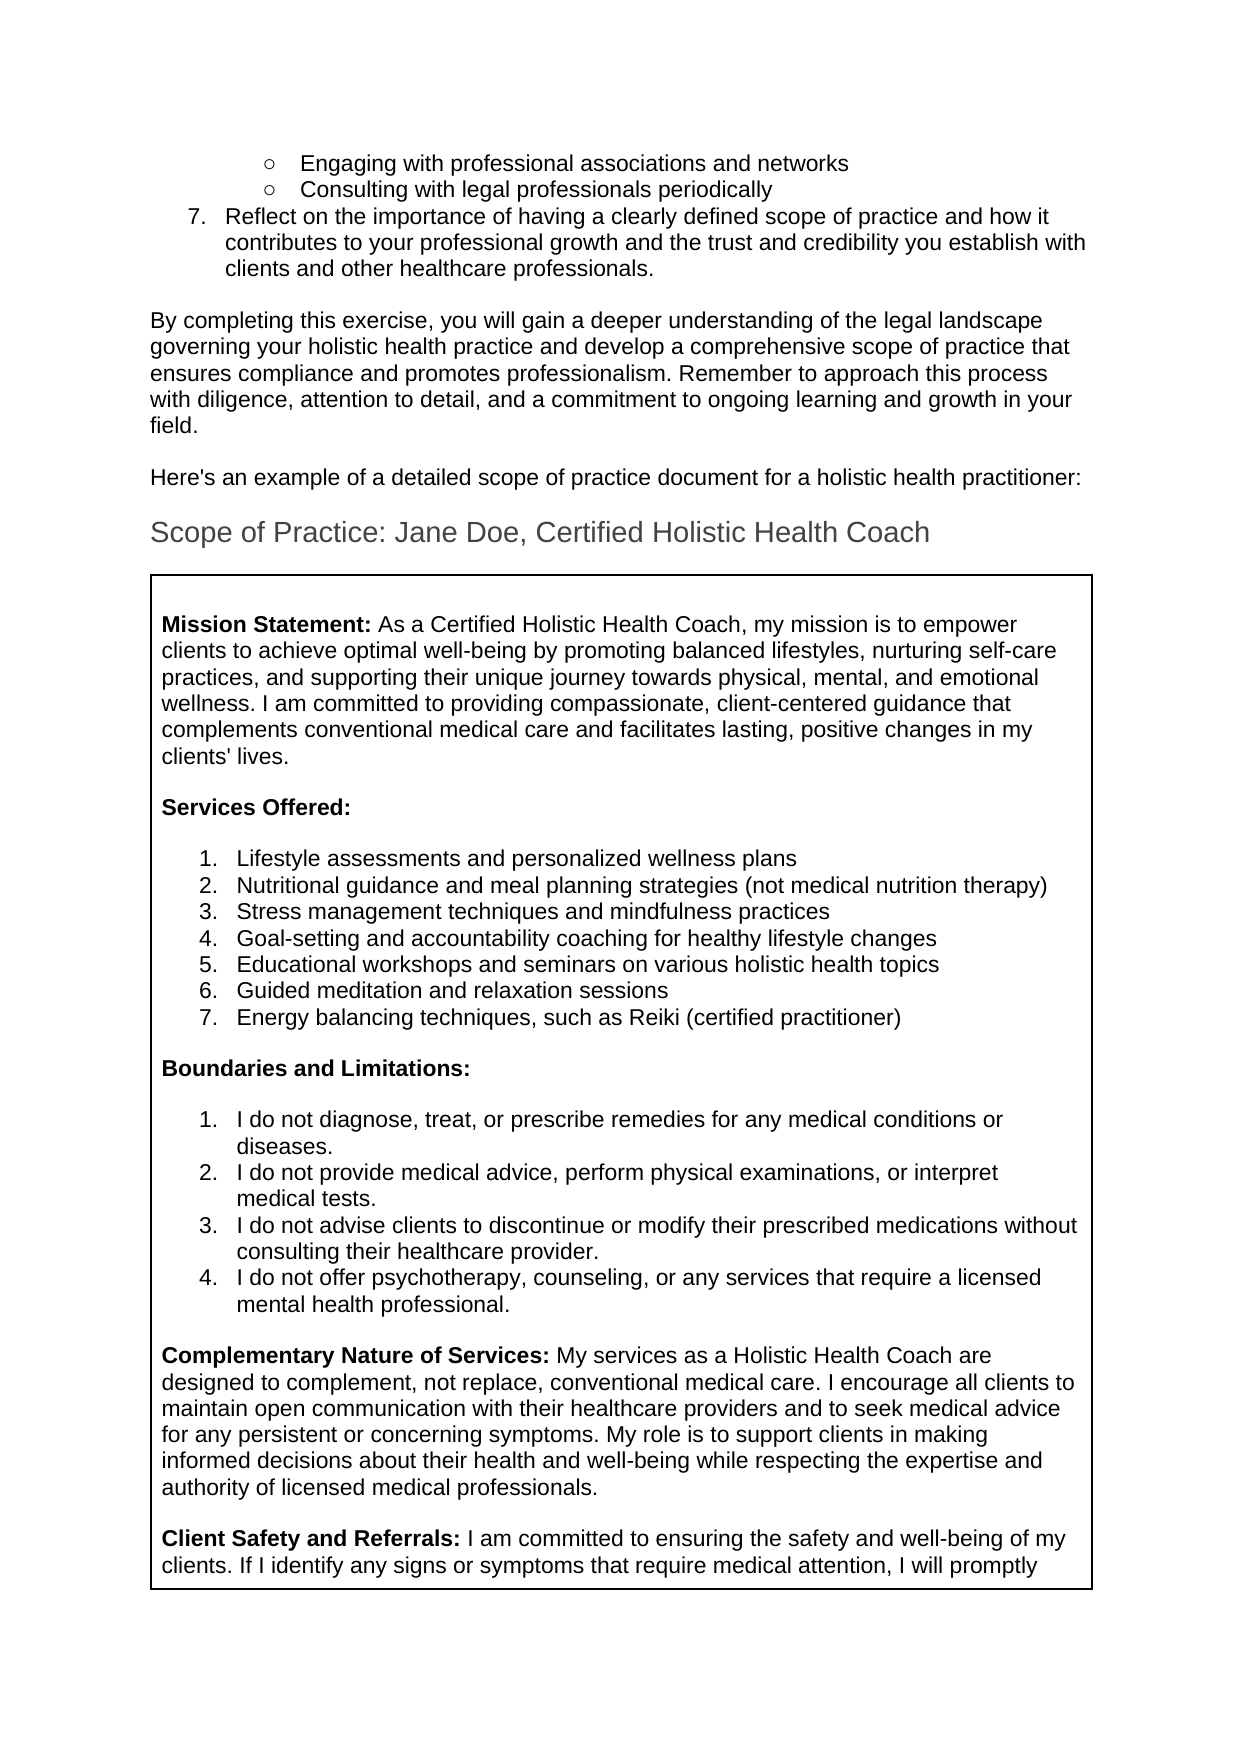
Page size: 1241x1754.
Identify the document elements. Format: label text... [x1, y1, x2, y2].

text Here's an example of a detailed scope of practice document for a holistic health practitioner: [150, 463, 1090, 490]
list Reflect on the importance of having a clearly defined scope of practice and how it contributes to your professional growth and the trust and credibility you establish with clients and other healthcare professionals. [187, 203, 1090, 282]
subtitle Scope of Practice: Jane Doe, Certified Holistic Health Coach [150, 515, 1090, 548]
list Consulting with legal professionals periodically [262, 176, 1090, 203]
list Engaging with professional associations and networks [262, 150, 1090, 176]
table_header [152, 576, 1091, 1588]
text By completing this exercise, you will gain a deeper understanding of the legal landscape governing your holistic health practice and develop a comprehensive scope of practice that ensures compliance and promotes professionalism. Remember to approach this process with diligence, attention to detail, and a commitment to ongoing learning and growth in your field. [150, 307, 1090, 438]
